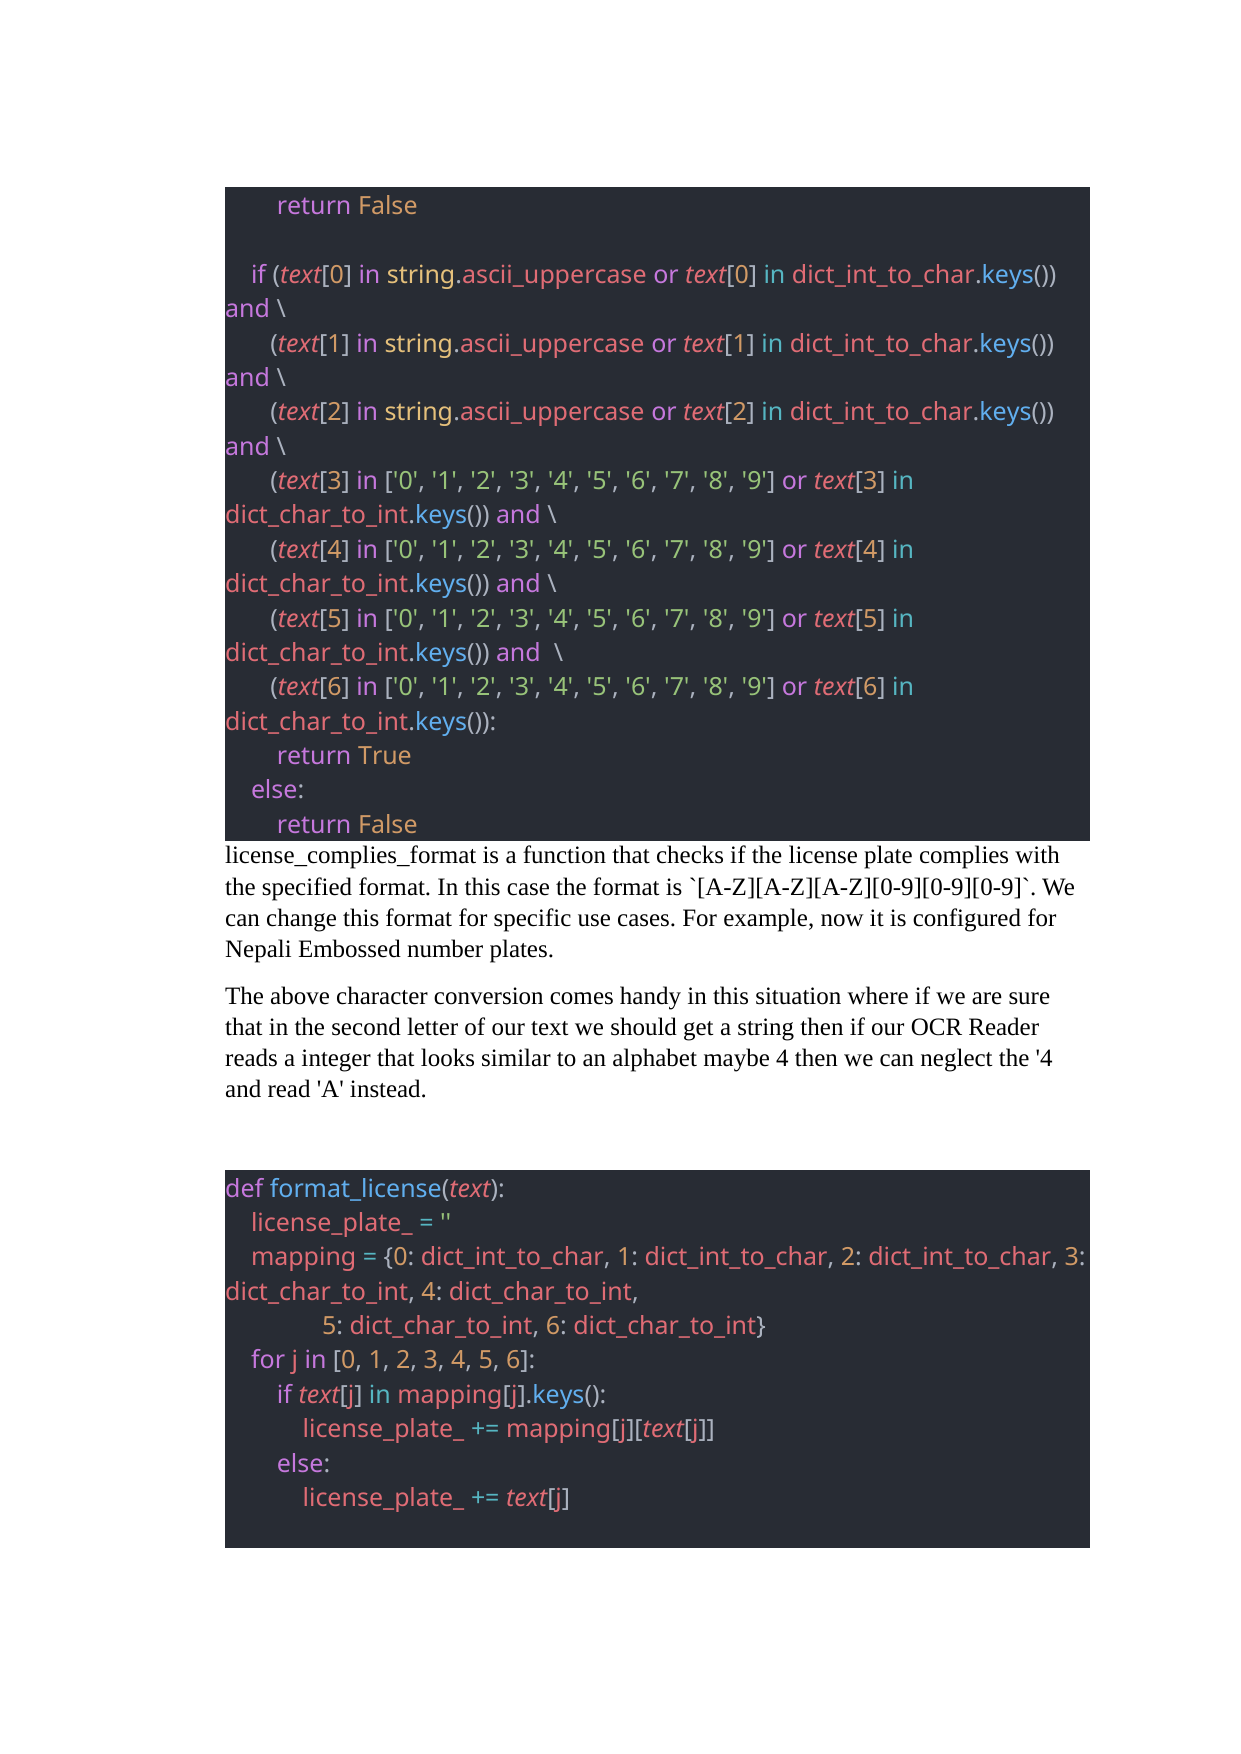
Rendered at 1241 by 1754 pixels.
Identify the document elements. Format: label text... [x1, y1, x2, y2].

text (text[1] in string.ascii_uppercase or text[1] in dict_int_to_char.keys()) and \ [225, 325, 1090, 394]
text (text[4] in ['0', '1', '2', '3', '4', '5', '6', '7', '8', '9'] or text[4] in dict_char_to_int.keys()) and \ [225, 531, 1090, 600]
text (text[2] in string.ascii_uppercase or text[2] in dict_int_to_char.keys()) and \ [225, 394, 1090, 462]
text license_complies_format is a function that checks if the license plate complies with the specified format. In this case the format is `[A-Z][A-Z][A-Z][0-9][0-9][0-9]`. We can change this format for specific use cases. For example, now it is configured for Nepali Embossed number plates. [225, 841, 1090, 962]
text return False [225, 187, 1090, 222]
text license_plate_ += text[j] [225, 1479, 1090, 1514]
text else: [225, 1445, 1090, 1479]
text def format_license(text): [225, 1170, 1090, 1204]
text return True [225, 737, 1090, 772]
text license_plate_ = '' [225, 1204, 1090, 1239]
text mapping = {0: dict_int_to_char, 1: dict_int_to_char, 2: dict_int_to_char, 3: dict_char_to_int, 4: dict_char_to_int, [225, 1239, 1090, 1307]
text 5: dict_char_to_int, 6: dict_char_to_int} [225, 1307, 1090, 1342]
text else: [225, 772, 1090, 806]
text return False [225, 806, 1090, 841]
text if (text[0] in string.ascii_uppercase or text[0] in dict_int_to_char.keys()) and \ [225, 256, 1090, 325]
text (text[6] in ['0', '1', '2', '3', '4', '5', '6', '7', '8', '9'] or text[6] in dict_char_to_int.keys()): [225, 669, 1090, 737]
text license_plate_ += mapping[j][text[j]] [225, 1411, 1090, 1445]
text (text[3] in ['0', '1', '2', '3', '4', '5', '6', '7', '8', '9'] or text[3] in dict_char_to_int.keys()) and \ [225, 462, 1090, 531]
text The above character conversion comes handy in this situation where if we are sure that in the second letter of our text we should get a string then if our OCR Reader reads a integer that looks similar to an alphabet maybe 4 then we can neglect the '4 and read 'A' instead. [225, 981, 1090, 1103]
text if text[j] in mapping[j].keys(): [225, 1376, 1090, 1411]
text for j in [0, 1, 2, 3, 4, 5, 6]: [225, 1342, 1090, 1376]
text (text[5] in ['0', '1', '2', '3', '4', '5', '6', '7', '8', '9'] or text[5] in dict_char_to_int.keys()) and \ [225, 600, 1090, 669]
